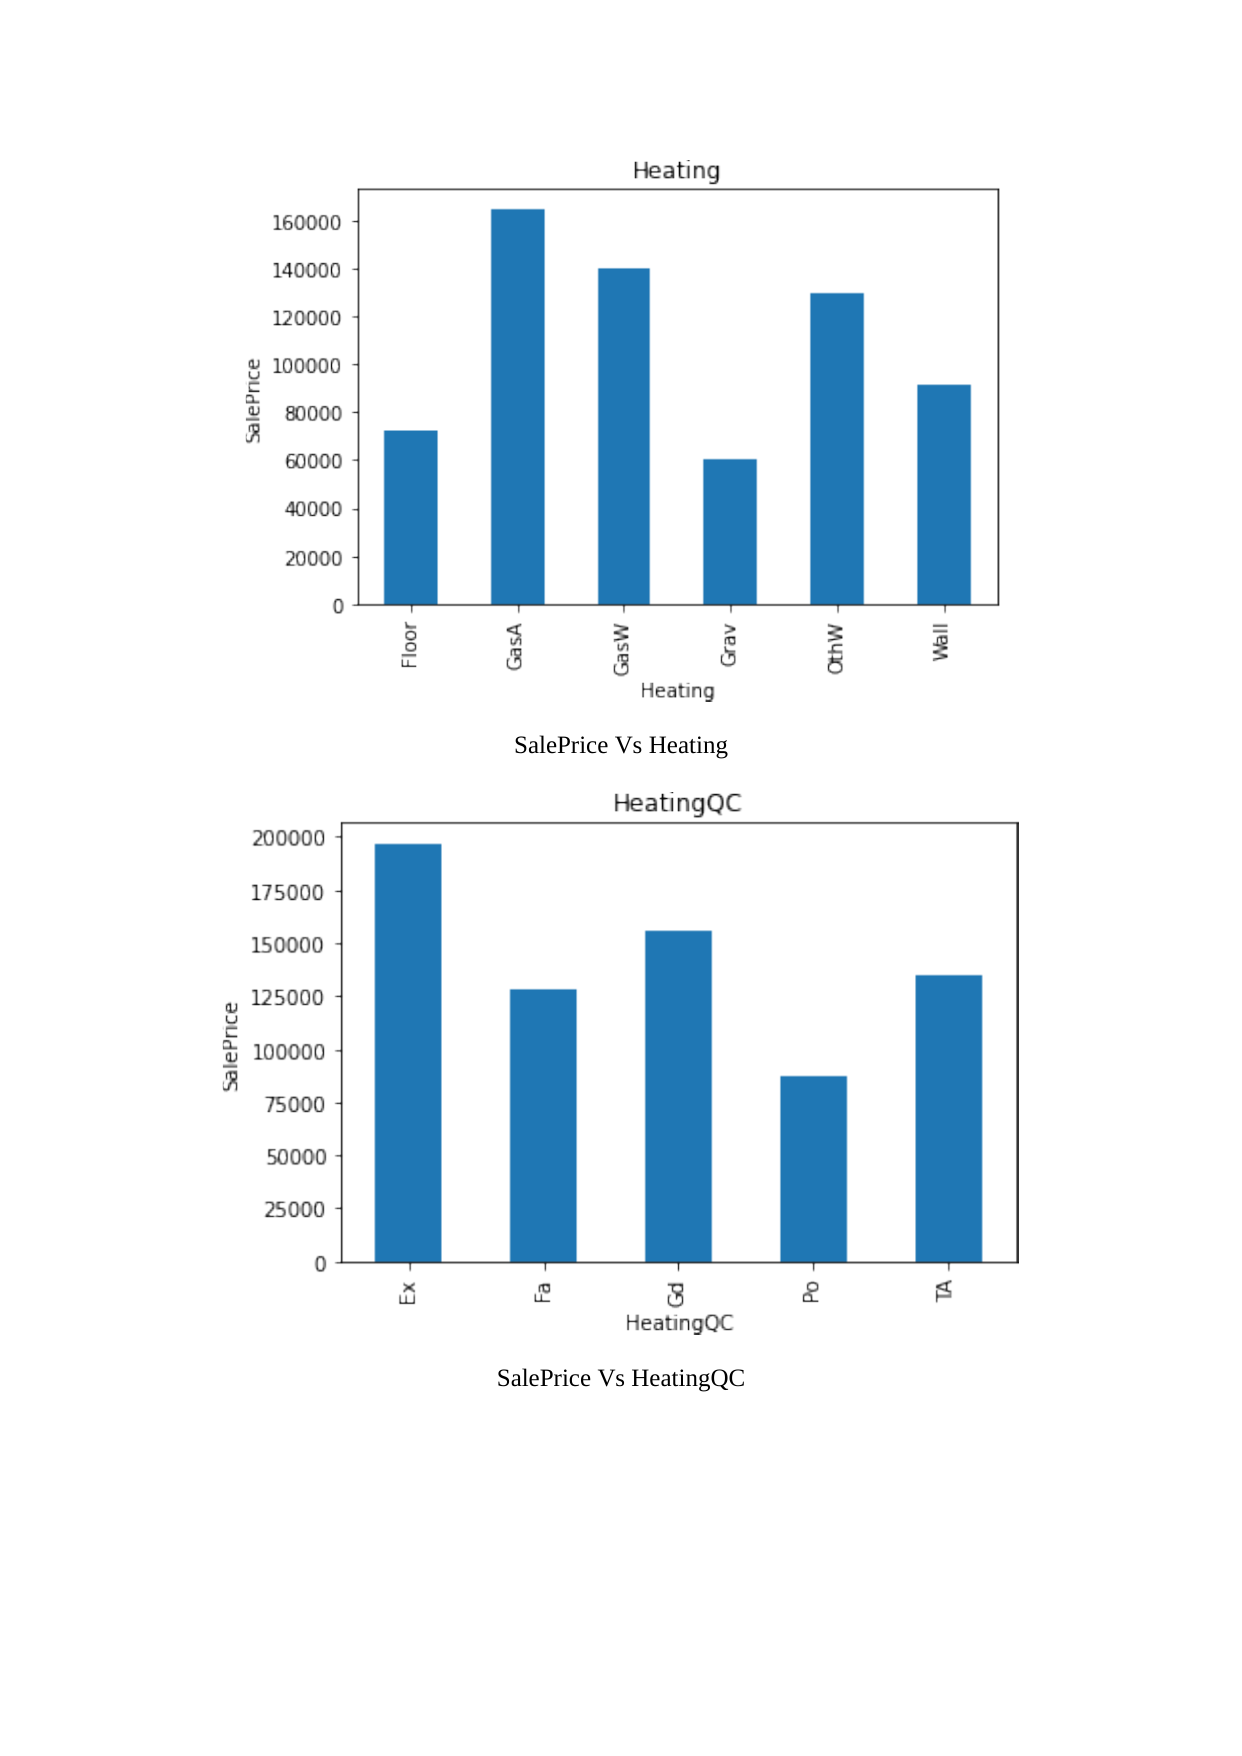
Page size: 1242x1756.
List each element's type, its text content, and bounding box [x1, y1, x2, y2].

picture [222, 792, 1019, 1335]
text SalePrice Vs Heating [398, 731, 843, 759]
text SalePrice Vs HeatingQC [398, 1363, 843, 1392]
picture [245, 160, 1000, 702]
